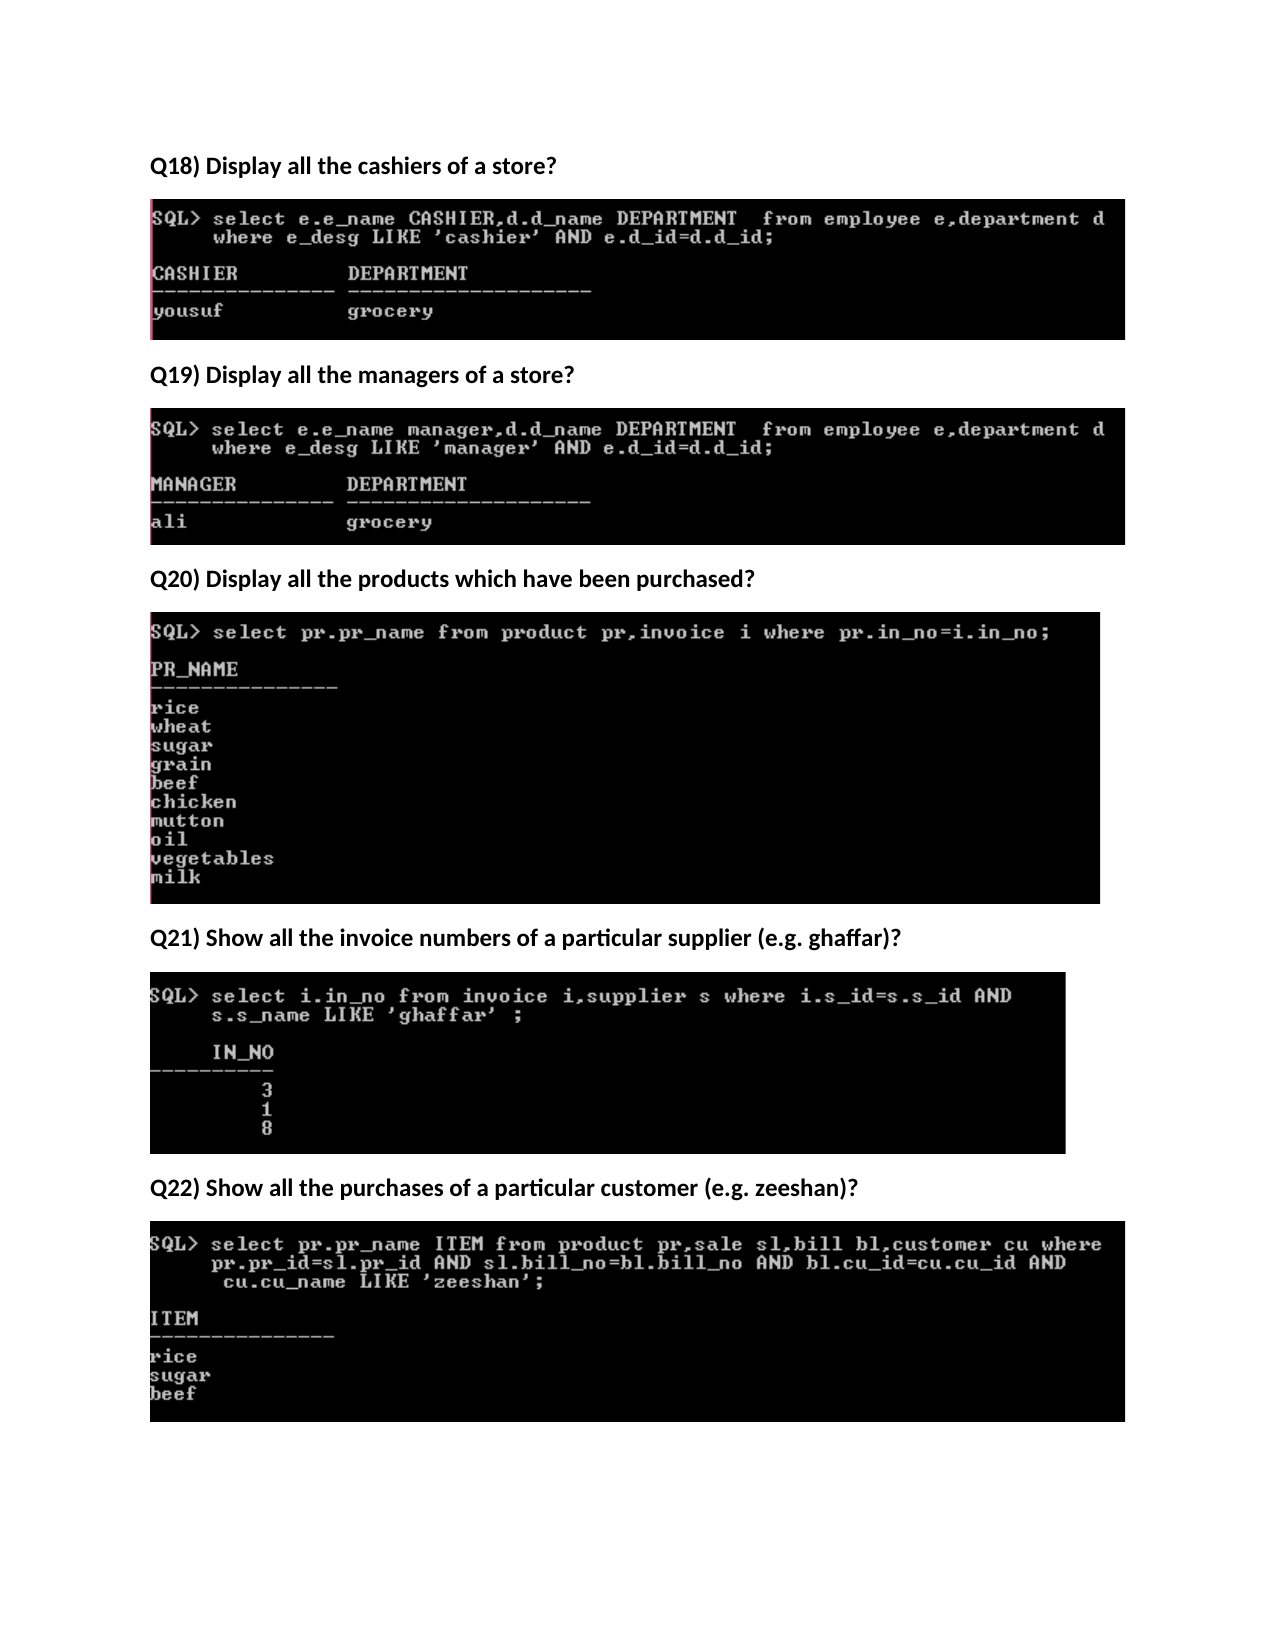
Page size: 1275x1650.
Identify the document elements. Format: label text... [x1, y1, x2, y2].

picture [150, 199, 1125, 340]
picture [150, 1221, 1125, 1422]
text Q19) Display all the managers of a store? [150, 359, 1125, 389]
text Q21) Show all the invoice numbers of a particular supplier (e.g. ghaffar)? [150, 922, 1125, 953]
picture [150, 612, 1100, 904]
text Q18) Display all the cashiers of a store? [150, 150, 1125, 181]
picture [150, 408, 1125, 545]
picture [150, 972, 1066, 1154]
text Q22) Show all the purchases of a particular customer (e.g. zeeshan)? [150, 1172, 1125, 1203]
text Q20) Display all the products which have been purchased? [150, 563, 1125, 594]
